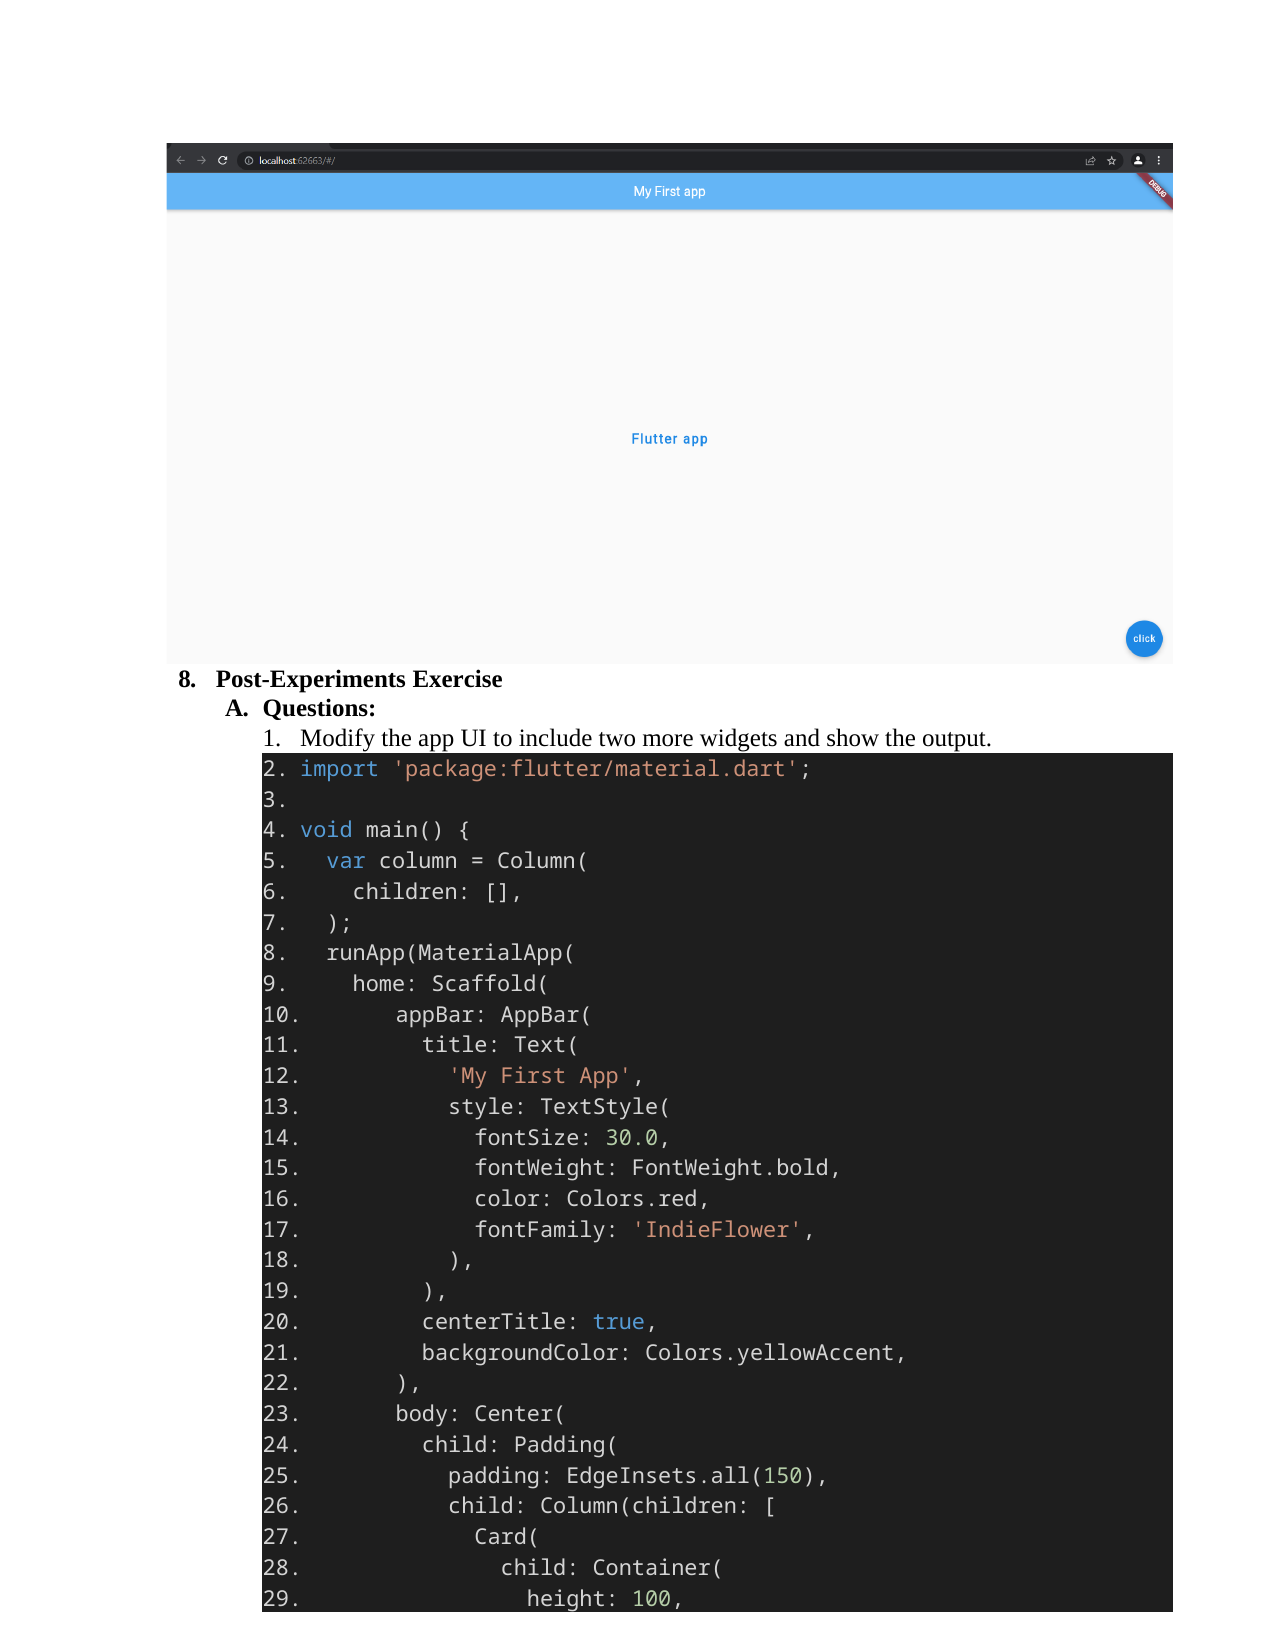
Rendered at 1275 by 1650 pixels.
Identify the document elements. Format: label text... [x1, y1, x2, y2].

list runApp(MaterialApp( [262, 937, 1173, 967]
list void main() { [262, 814, 1173, 844]
list fontFamily: 'IndieFlower', [262, 1214, 1173, 1243]
list appBar: AppBar( [262, 999, 1173, 1028]
list Modify the app UI to include two more widgets and show the output. [262, 723, 1173, 752]
list style: TextStyle( [262, 1091, 1173, 1121]
list title: Text( [262, 1029, 1173, 1059]
list color: Colors.red, [262, 1183, 1173, 1213]
list children: [], [262, 876, 1173, 906]
list height: 100, [262, 1582, 1173, 1612]
list Card( [262, 1521, 1173, 1551]
list ), [262, 1275, 1173, 1305]
picture [166, 143, 1173, 664]
list 'My First App', [262, 1060, 1173, 1090]
list fontSize: 30.0, [262, 1122, 1173, 1151]
list child: Container( [262, 1552, 1173, 1582]
list child: Padding( [262, 1429, 1173, 1459]
list fontWeight: FontWeight.bold, [262, 1152, 1173, 1182]
list ); [262, 906, 1173, 936]
list padding: EdgeInsets.all(150), [262, 1459, 1173, 1489]
list centerTitle: true, [262, 1306, 1173, 1336]
list Questions: [225, 693, 1173, 722]
list body: Center( [262, 1398, 1173, 1428]
list backgroundColor: Colors.yellowAccent, [262, 1337, 1173, 1366]
list var column = Column( [262, 845, 1173, 875]
list child: Column(children: [ [262, 1490, 1173, 1520]
list home: Scaffold( [262, 968, 1173, 998]
subtitle Post-Experiments Exercise [178, 664, 1173, 692]
list ), [262, 1244, 1173, 1274]
list import 'package:flutter/material.dart'; [262, 753, 1173, 783]
list ), [262, 1367, 1173, 1397]
